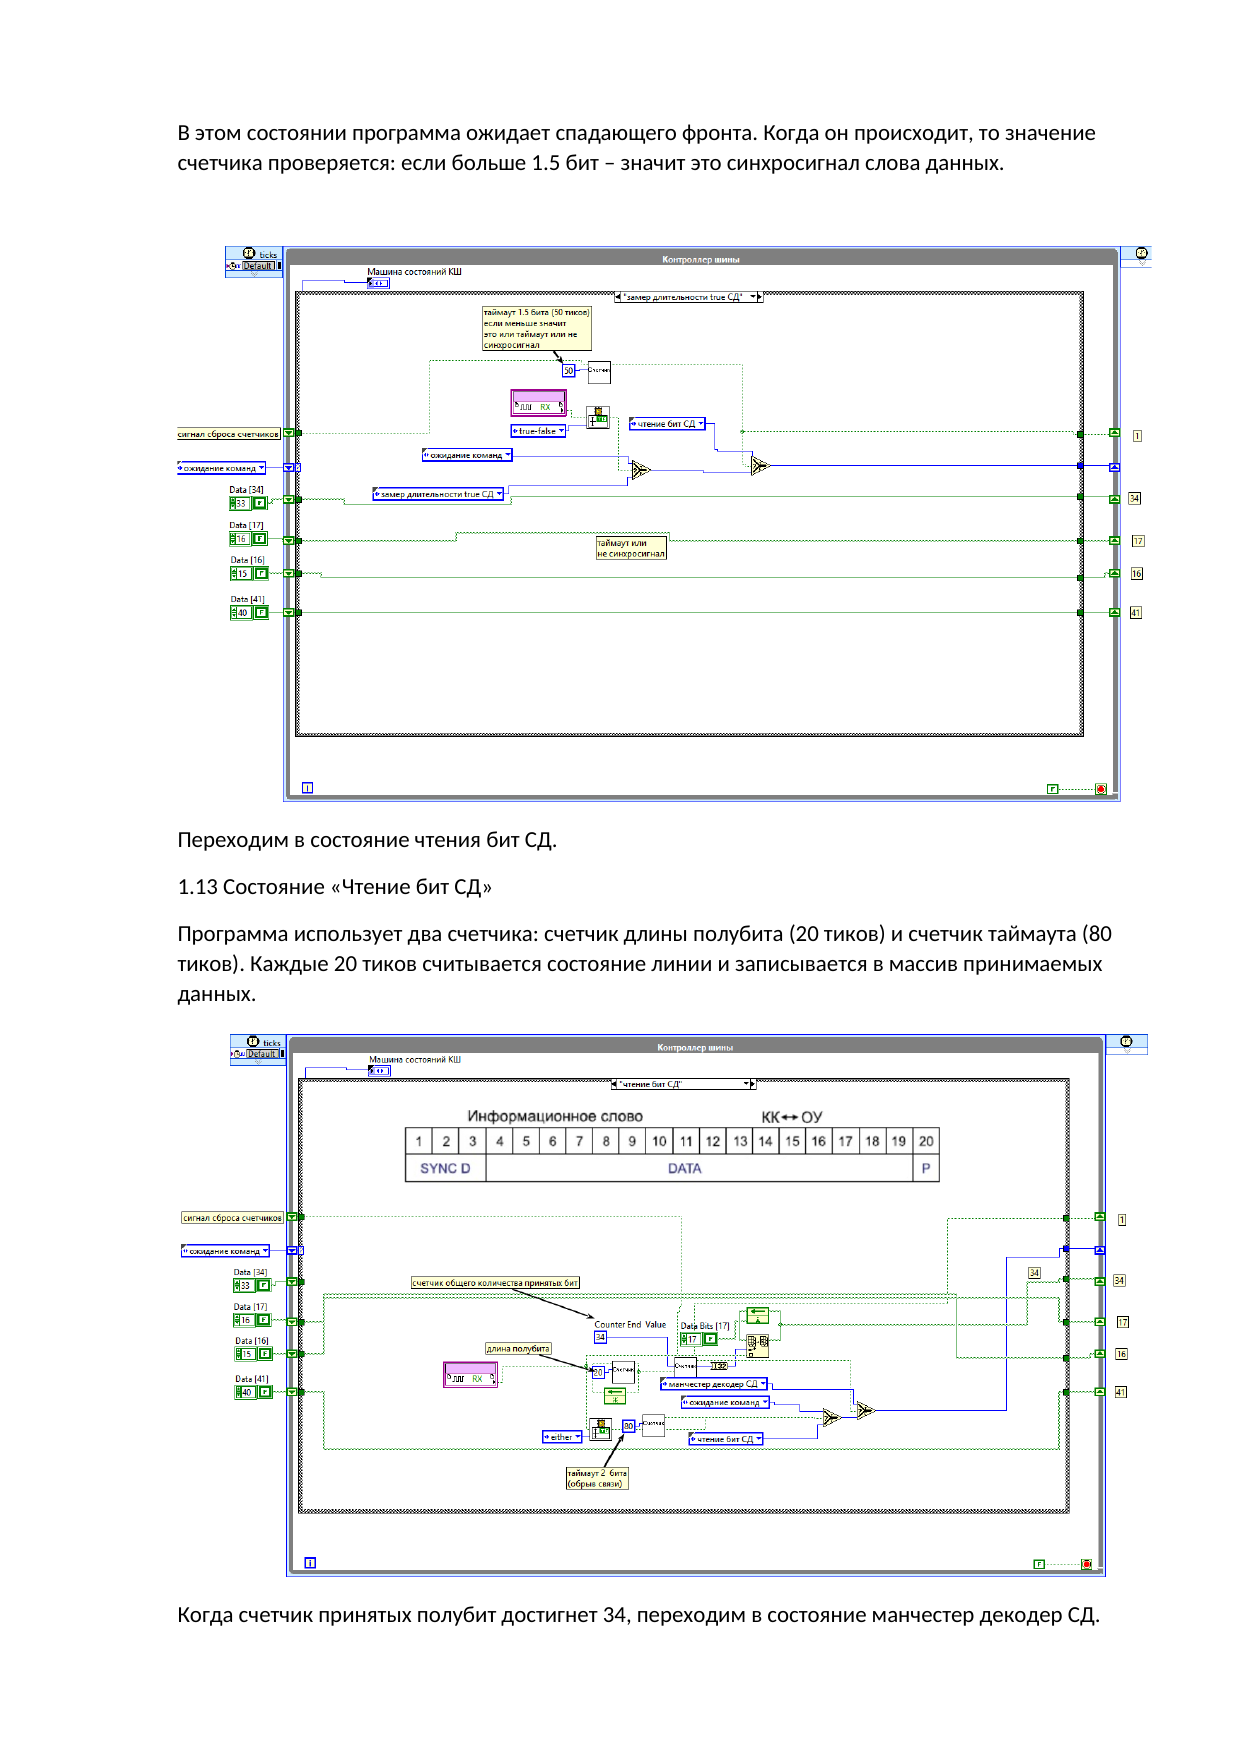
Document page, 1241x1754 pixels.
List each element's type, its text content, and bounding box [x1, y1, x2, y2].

text Переходим в состояние чтения бит СД. [177, 825, 1152, 853]
picture [177, 1026, 1152, 1581]
picture [177, 242, 1152, 807]
text Когда счетчик принятых полубит достигнет 34, переходим в состояние манчестер декодер СД. [177, 1600, 1152, 1628]
text В этом состоянии программа ожидает спадающего фронта. Когда он происходит, то значение счетчика проверяется: если больше 1.5 бит – значит это синхросигнал слова данных. [177, 118, 1152, 176]
text Программа использует два счетчика: счетчик длины полубита (20 тиков) и счетчик таймаута (80 тиков). Каждые 20 тиков считывается состояние линии и записывается в массив принимаемых данных. [177, 919, 1152, 1007]
text 1.13 Состояние «Чтение бит СД» [177, 872, 1152, 900]
